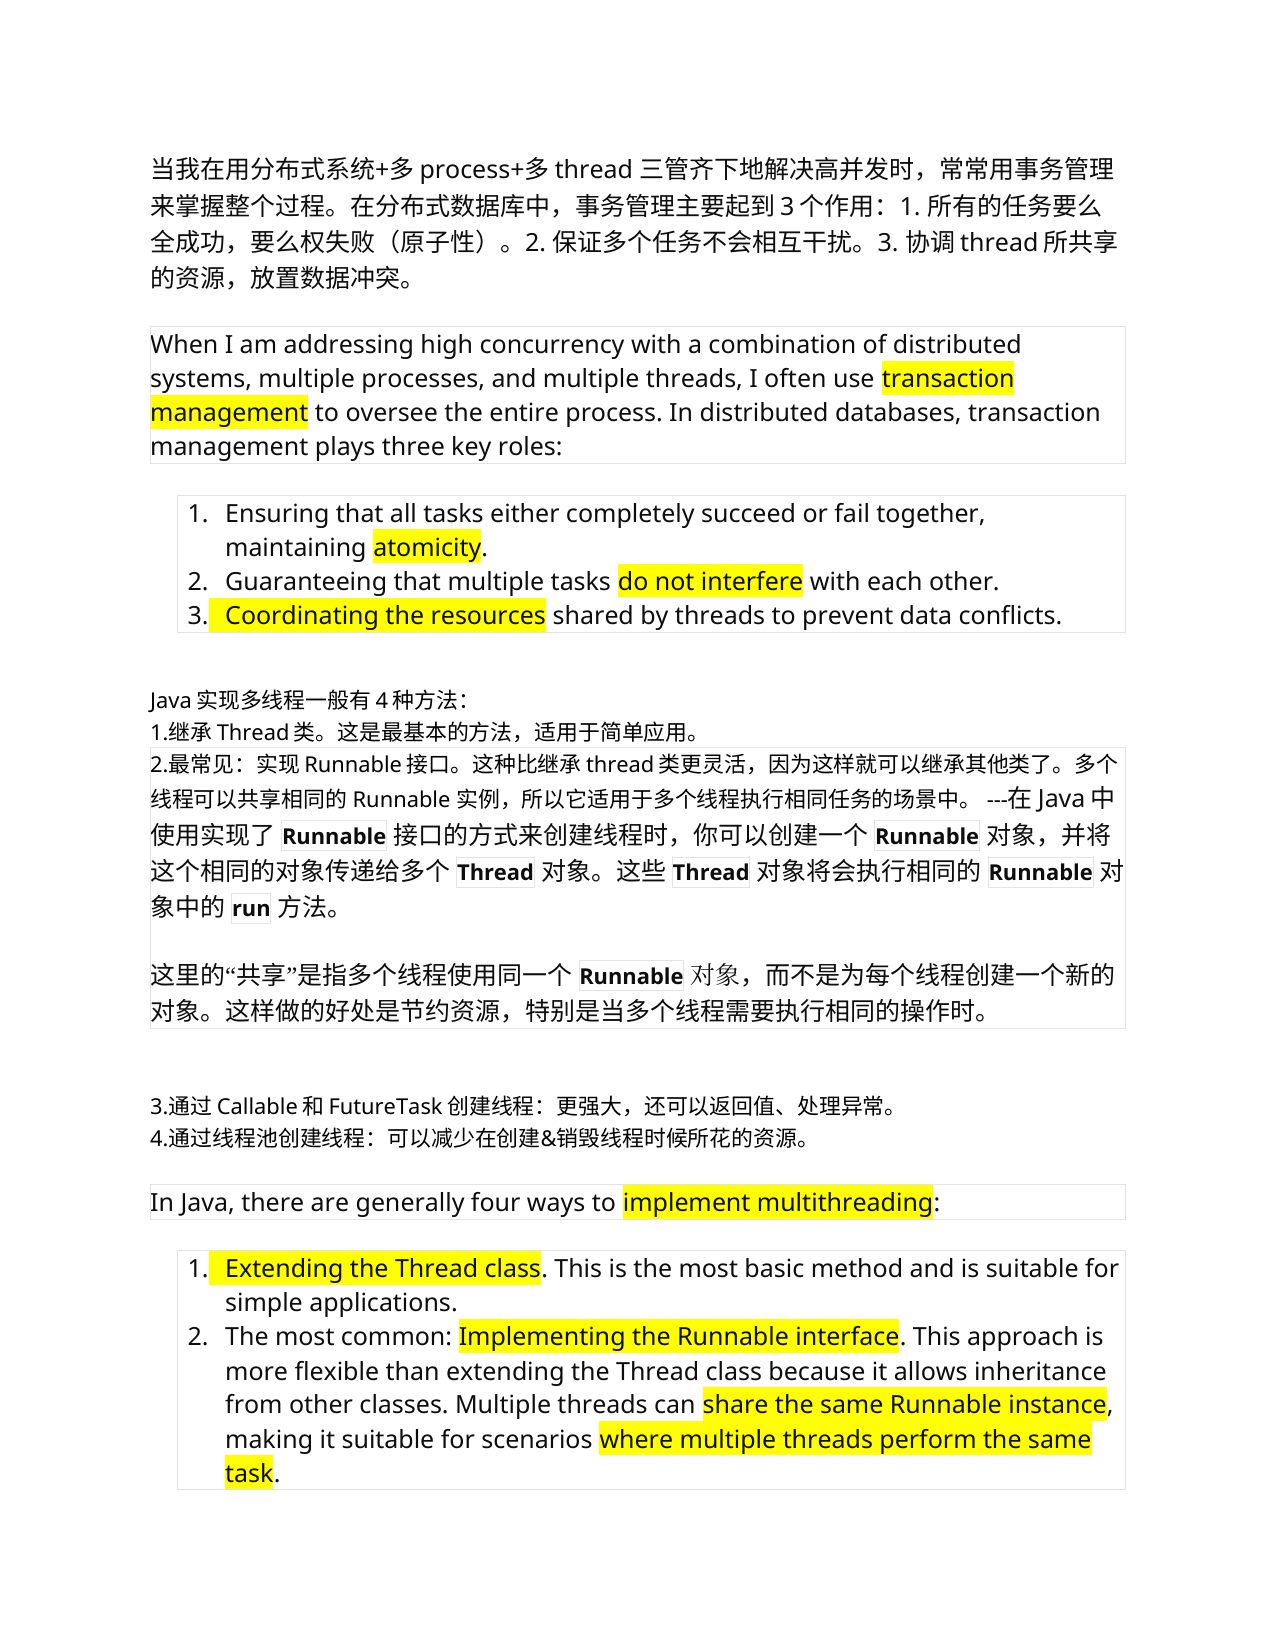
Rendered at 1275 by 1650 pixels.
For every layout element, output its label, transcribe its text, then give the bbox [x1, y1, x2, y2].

text 4.通过线程池创建线程：可以减少在创建&销毁线程时候所花的资源。 [150, 1121, 1125, 1153]
list Coordinating the resources shared by threads to prevent data conflicts. [178, 597, 1125, 632]
text 1.继承Thread类。这是最基本的方法，适用于简单应用。 [150, 715, 1125, 747]
list Ensuring that all tasks either completely succeed or fail together, maintaining atomicity. [178, 496, 1125, 563]
text When I am addressing high concurrency with a combination of distributed systems, multiple processes, and multiple threads, I often use transaction management to oversee the entire process. In distributed databases, transaction management plays three key roles: [151, 327, 1125, 463]
text In Java, there are generally four ways to implement multithreading: [151, 1185, 623, 1219]
text 2.最常见：实现Runnable接口。这种比继承thread类更灵活，因为这样就可以继承其他类了。多个线程可以共享相同的 Runnable 实例，所以它适用于多个线程执行相同任务的场景中。 ---在Java中使用实现了 Runnable 接口的方式来创建线程时，你可以创建一个 Runnable 对象，并将这个相同的对象传递给多个 Thread 对象。这些 Thread 对象将会执行相同的 Runnable 对象中的 run 方法。 [151, 748, 1125, 924]
text 这里的“共享”是指多个线程使用同一个 Runnable 对象，而不是为每个线程创建一个新的对象。这样做的好处是节约资源，特别是当多个线程需要执行相同的操作时。 [151, 955, 1125, 1028]
list The most common: Implementing the Runnable interface. This approach is more flexible than extending the Thread class because it allows inheritance from other classes. Multiple threads can share the same Runnable instance, making it suitable for scenarios where multiple threads perform the same task. [178, 1318, 1125, 1489]
text Java实现多线程一般有4种方法： [150, 683, 1125, 715]
text 3.通过Callable和FutureTask创建线程：更强大，还可以返回值、处理异常。 [150, 1089, 1125, 1121]
list Extending the Thread class. This is the most basic method and is suitable for simple applications. [178, 1251, 1125, 1318]
text 当我在用分布式系统+多process+多thread 三管齐下地解决高并发时，常常用事务管理来掌握整个过程。在分布式数据库中，事务管理主要起到3个作用：1. 所有的任务要么全成功，要么权失败（原子性）。2. 保证多个任务不会相互干扰。3. 协调thread所共享的资源，放置数据冲突。 [150, 150, 1125, 295]
list Guaranteeing that multiple tasks do not interfere with each other. [178, 563, 1125, 597]
text In Java, there are generally four ways to implement multithreading: [933, 1185, 1125, 1219]
